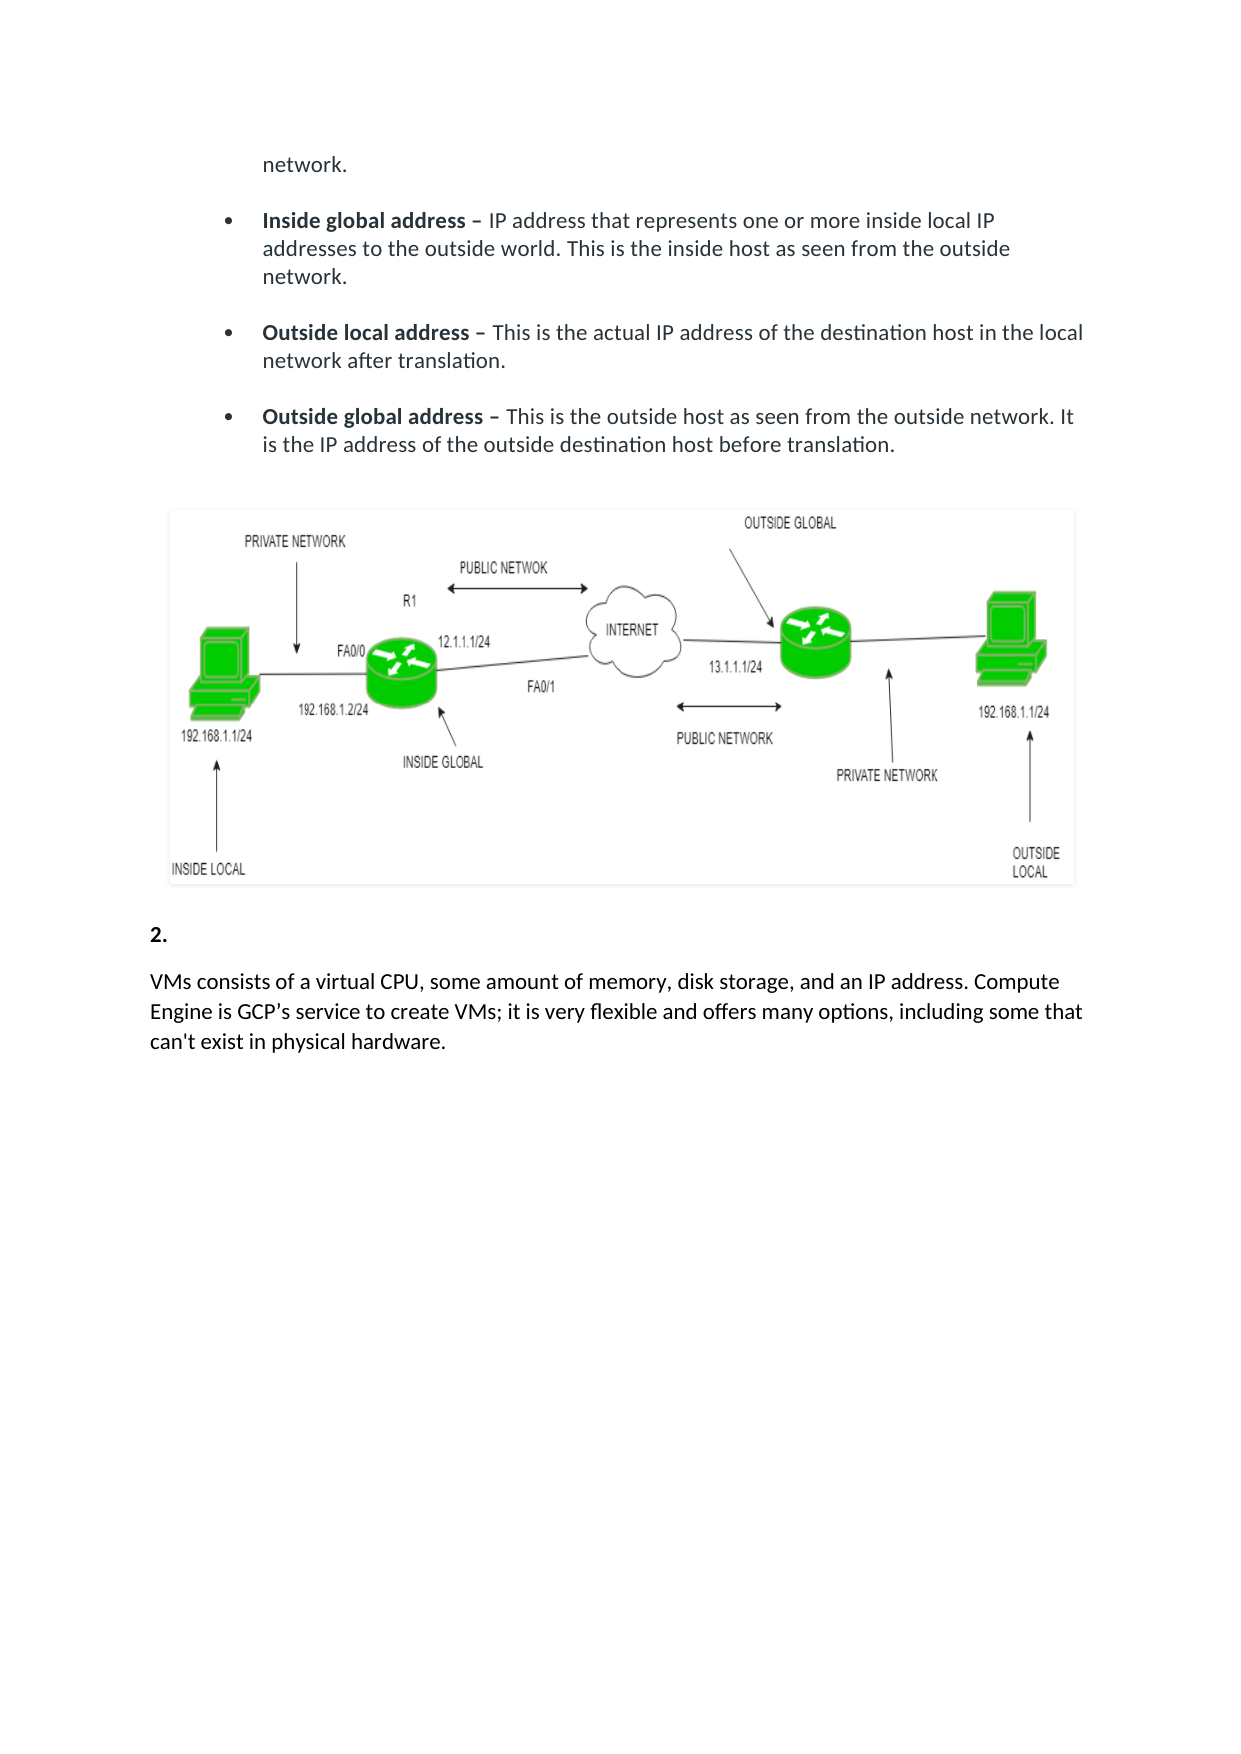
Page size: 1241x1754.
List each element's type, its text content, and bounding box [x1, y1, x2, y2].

list Outside global address – This is the outside host as seen from the outside network. It is the IP address of the outside destination host before translation. [225, 402, 1090, 458]
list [225, 150, 1090, 206]
text VMs consists of a virtual CPU, some amount of memory, disk storage, and an IP address. Compute Engine is GCP’s service to create VMs; it is very flexible and offers many options, including some that can't exist in physical hardware. [150, 967, 1090, 1055]
picture [150, 505, 1091, 902]
list Outside local address – This is the actual IP address of the destination host in the local network after translation. [225, 318, 1090, 402]
list Inside global address – IP address that represents one or more inside local IP addresses to the outside world. This is the inside host as seen from the outside network. [225, 206, 1090, 318]
text 2. [150, 920, 1090, 948]
